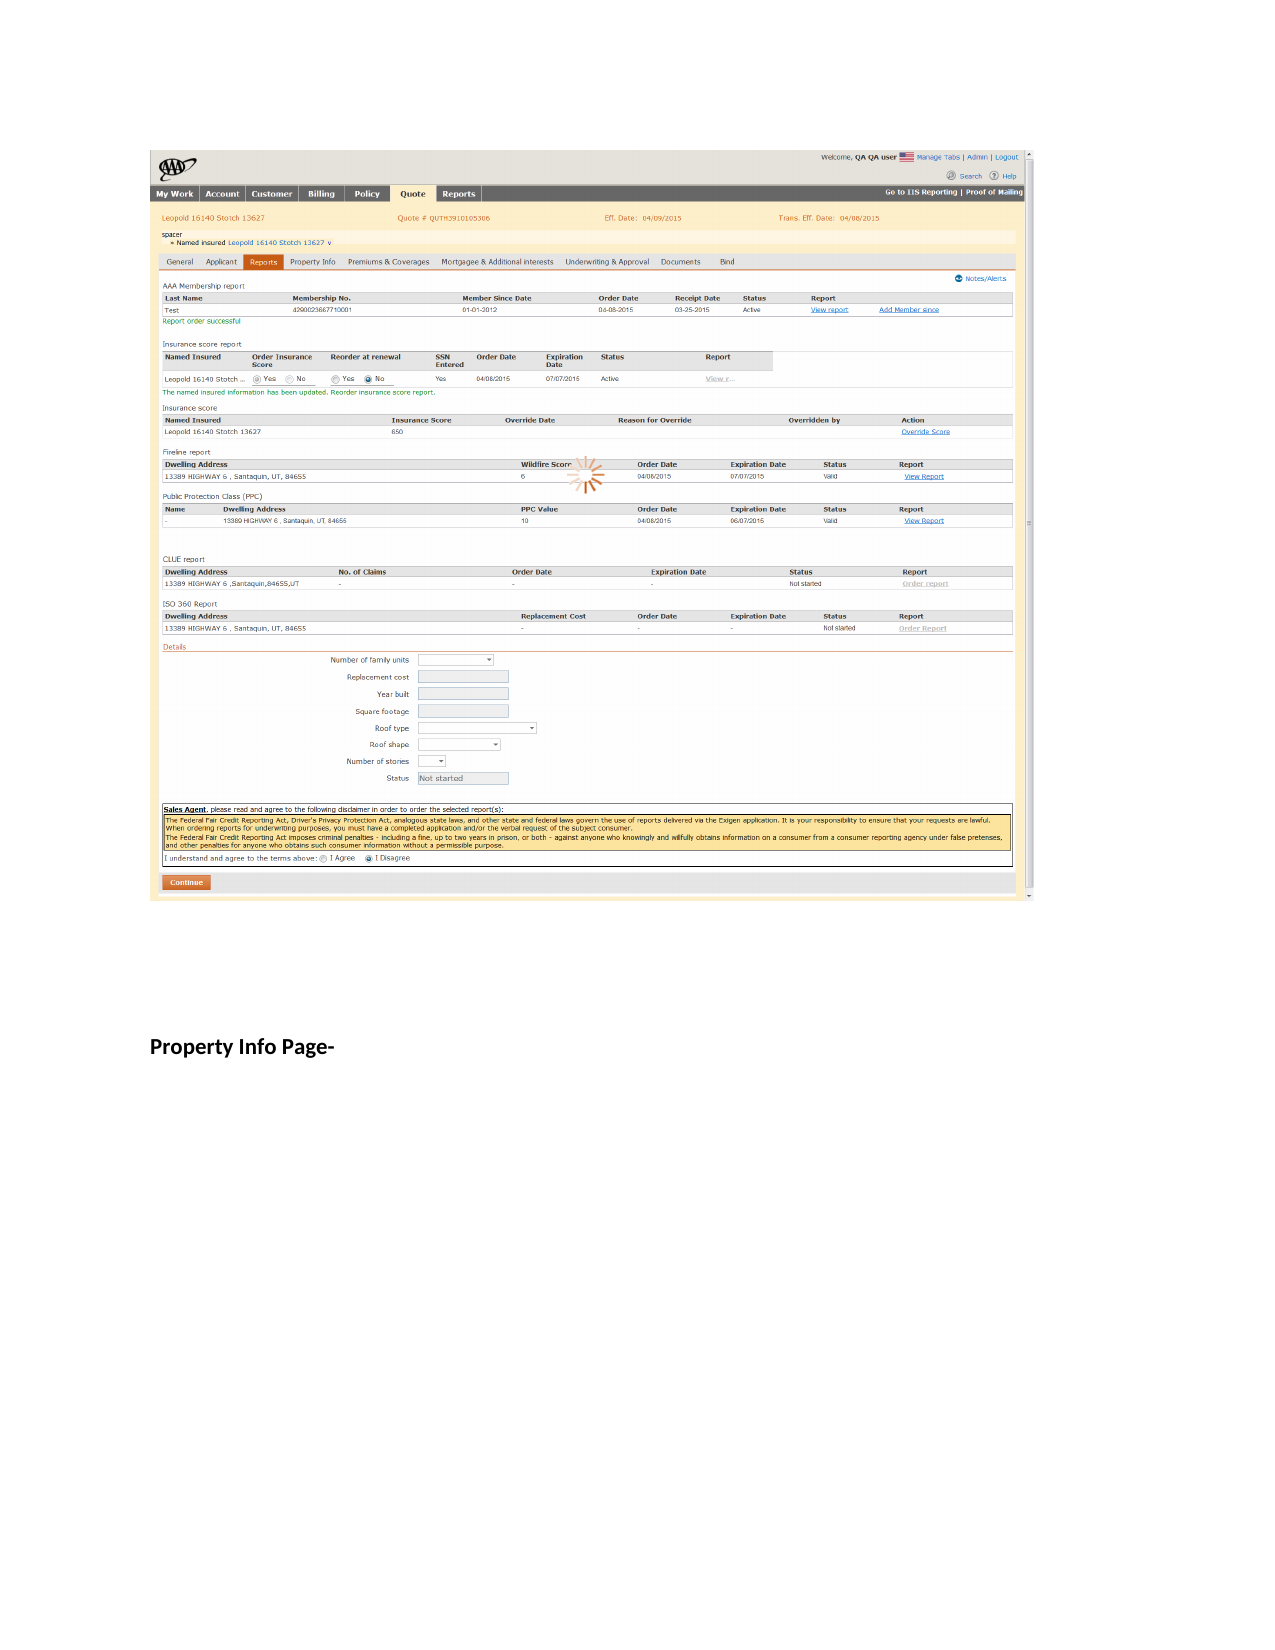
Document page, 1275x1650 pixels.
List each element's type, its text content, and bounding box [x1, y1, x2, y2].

picture [150, 150, 1034, 901]
text Property Info Page- [150, 1032, 1125, 1060]
